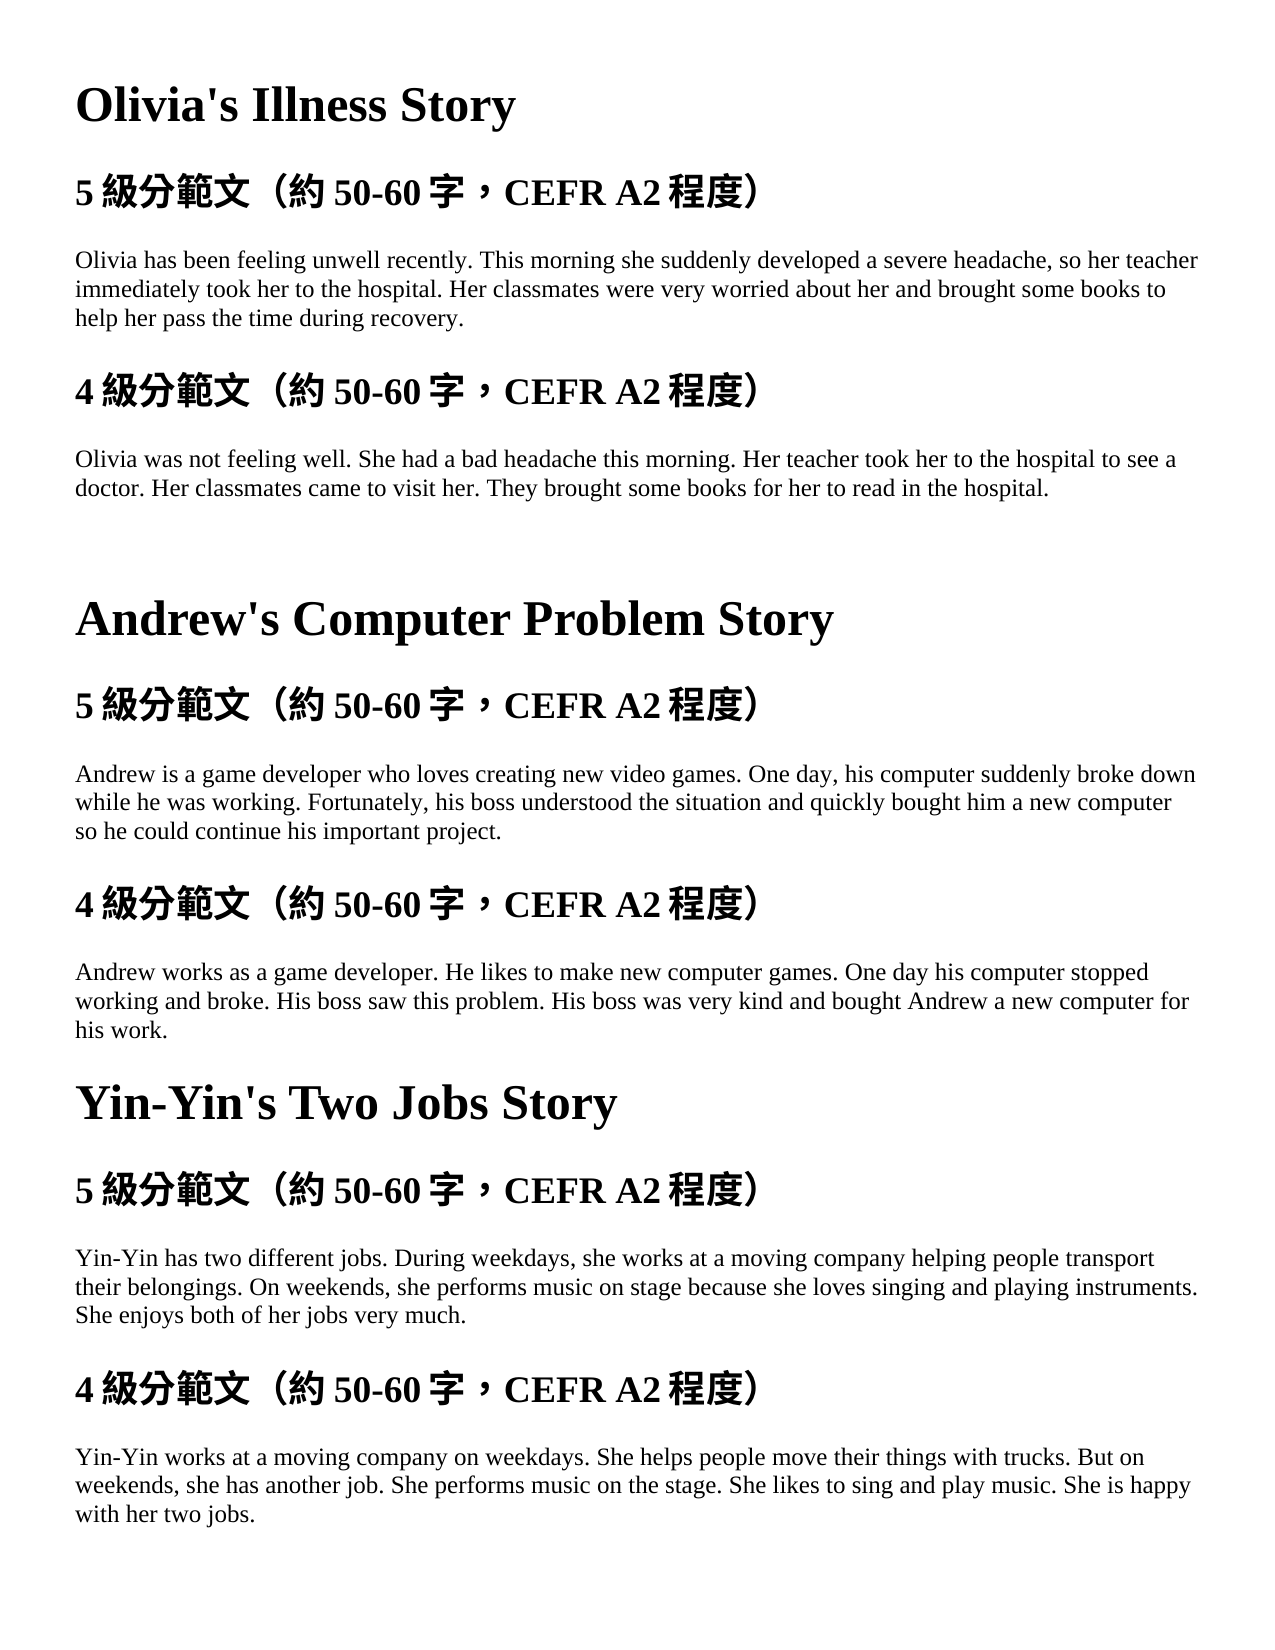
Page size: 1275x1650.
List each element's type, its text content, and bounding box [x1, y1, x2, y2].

text 5級分範文（約50-60字，CEFR A2程度） [75, 1159, 1200, 1214]
text Olivia's Illness Story [75, 75, 1200, 132]
text 5級分範文（約50-60字，CEFR A2程度） [75, 675, 1200, 729]
text 4級分範文（約50-60字，CEFR A2程度） [75, 874, 1200, 928]
text 4級分範文（約50-60字，CEFR A2程度） [75, 1358, 1200, 1413]
text Andrew is a game developer who loves creating new video games. One day, his computer suddenly broke down while he was working. Fortunately, his boss understood the situation and quickly bought him a new computer so he could continue his important project. [75, 759, 1200, 845]
text Yin-Yin's Two Jobs Story [75, 1073, 1200, 1130]
text 5級分範文（約50-60字，CEFR A2程度） [75, 162, 1200, 216]
text Olivia was not feeling well. She had a bad headache this morning. Her teacher took her to the hospital to see a doctor. Her classmates came to visit her. They brought some books for her to read in the hospital. [75, 444, 1200, 501]
text Yin-Yin has two different jobs. During weekdays, she works at a moving company helping people transport their belongings. On weekends, she performs music on stage because she loves singing and playing instruments. She enjoys both of her jobs very much. [75, 1243, 1200, 1329]
text Andrew works as a game developer. He likes to make new computer games. One day his computer stopped working and broke. His boss saw this problem. His boss was very kind and bought Andrew a new computer for his work. [75, 957, 1200, 1044]
text Andrew's Computer Problem Story [75, 588, 1200, 646]
text 4級分範文（約50-60字，CEFR A2程度） [75, 361, 1200, 415]
text Yin-Yin works at a moving company on weekdays. She helps people move their things with trucks. But on weekends, she has another job. She performs music on the stage. She likes to sing and play music. She is happy with her two jobs. [75, 1442, 1200, 1528]
text Olivia has been feeling unwell recently. This morning she suddenly developed a severe headache, so her teacher immediately took her to the hospital. Her classmates were very worried about her and brought some books to help her pass the time during recovery. [75, 245, 1200, 331]
